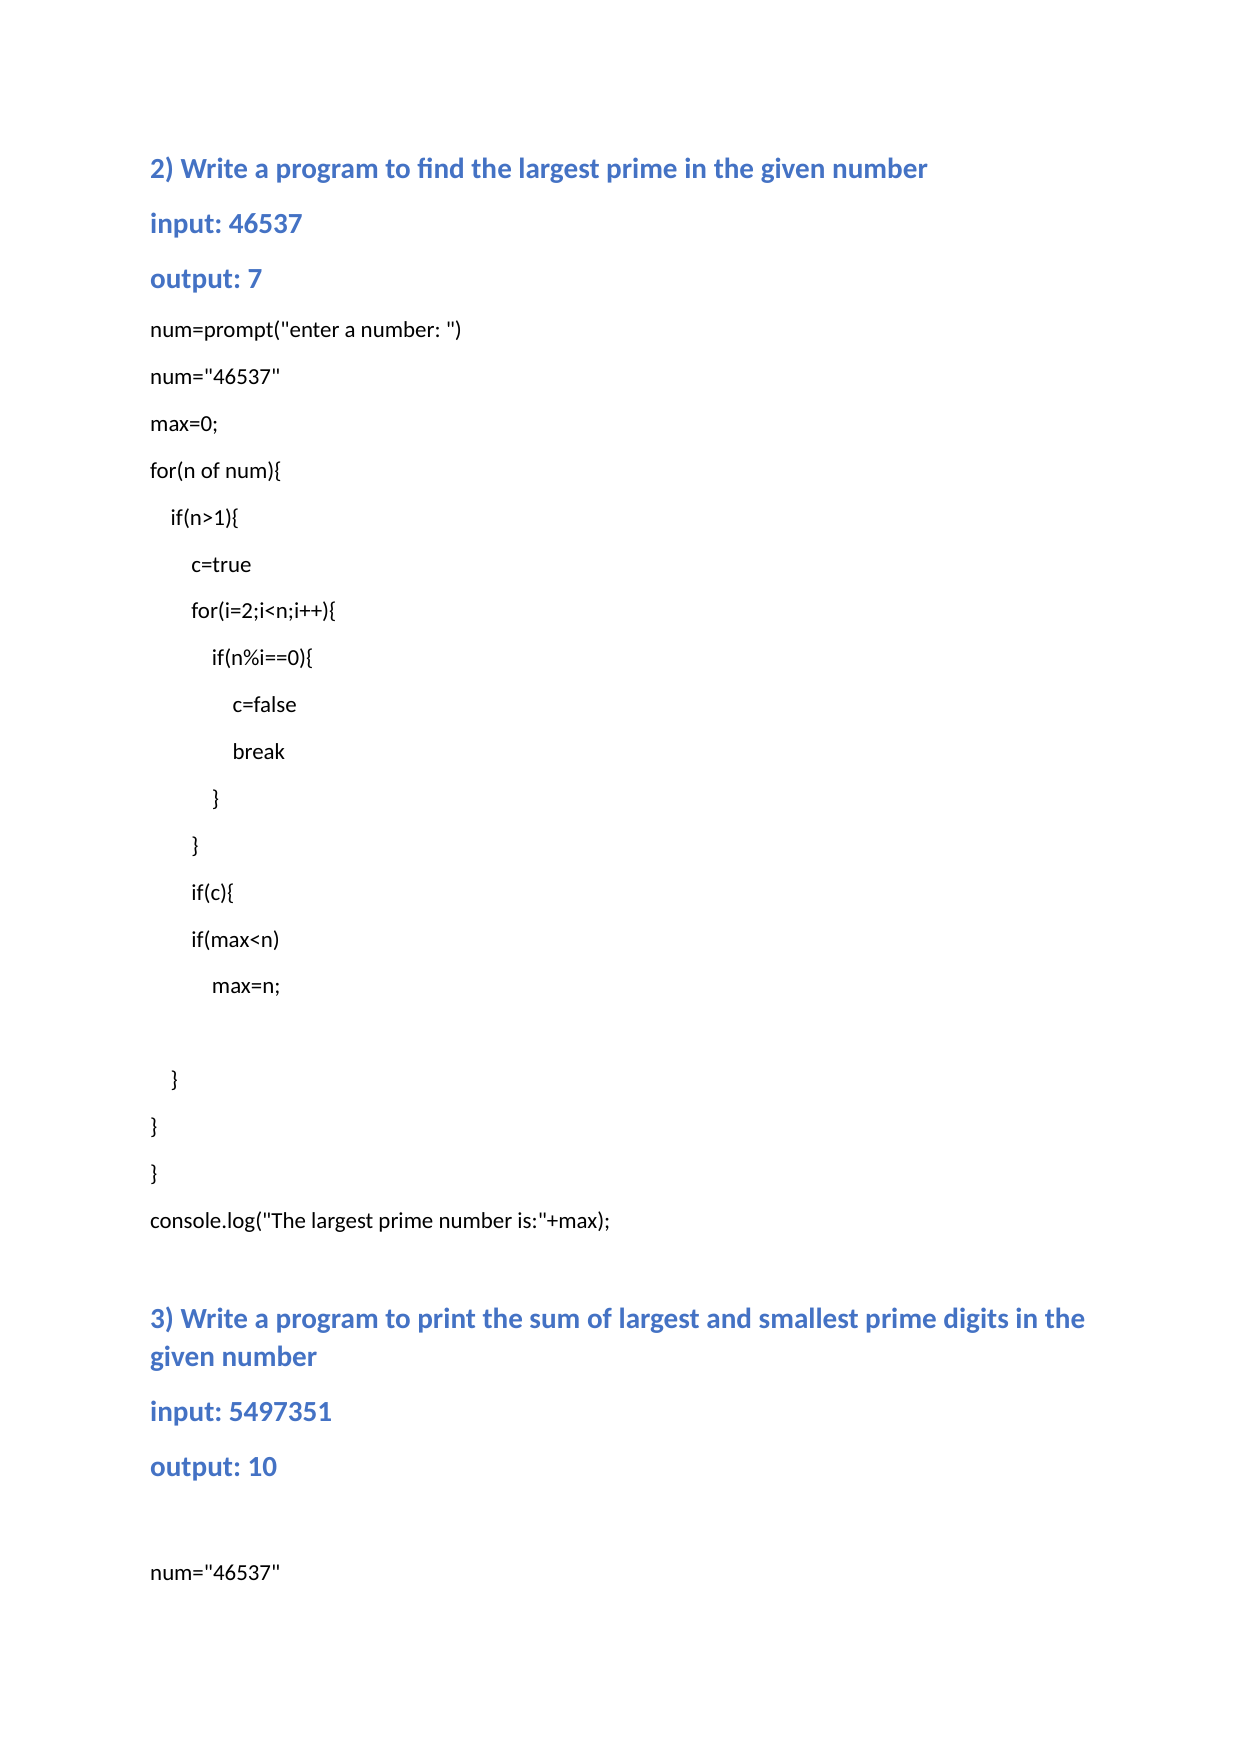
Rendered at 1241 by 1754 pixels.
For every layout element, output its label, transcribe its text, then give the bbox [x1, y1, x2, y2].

text c=false [150, 690, 1090, 718]
text output: 10 [150, 1448, 1090, 1484]
text } [150, 1065, 1090, 1093]
text for(i=2;i<n;i++){ [150, 597, 1090, 624]
text console.log("The largest prime number is:"+max); [150, 1206, 1090, 1234]
text } [150, 784, 1090, 812]
text if(c){ [150, 878, 1090, 906]
text if(n%i==0){ [150, 643, 1090, 671]
text 2) Write a program to find the largest prime in the given number [150, 150, 1090, 186]
text max=n; [150, 972, 1090, 999]
text max=0; [150, 409, 1090, 437]
text } [150, 1112, 1090, 1140]
text for(n of num){ [150, 456, 1090, 484]
text break [150, 737, 1090, 765]
text num="46537" [150, 362, 1090, 390]
text if(max<n) [150, 925, 1090, 953]
text } [150, 1159, 1090, 1187]
text 3) Write a program to print the sum of largest and smallest prime digits in the given number [150, 1300, 1090, 1374]
text num=prompt("enter a number: ") [150, 315, 1090, 343]
text if(n>1){ [150, 503, 1090, 531]
text } [150, 831, 1090, 859]
text num="46537" [150, 1558, 1090, 1587]
text c=true [150, 550, 1090, 578]
text input: 5497351 [150, 1393, 1090, 1429]
text input: 46537 [150, 205, 1090, 241]
text output: 7 [150, 260, 1090, 296]
